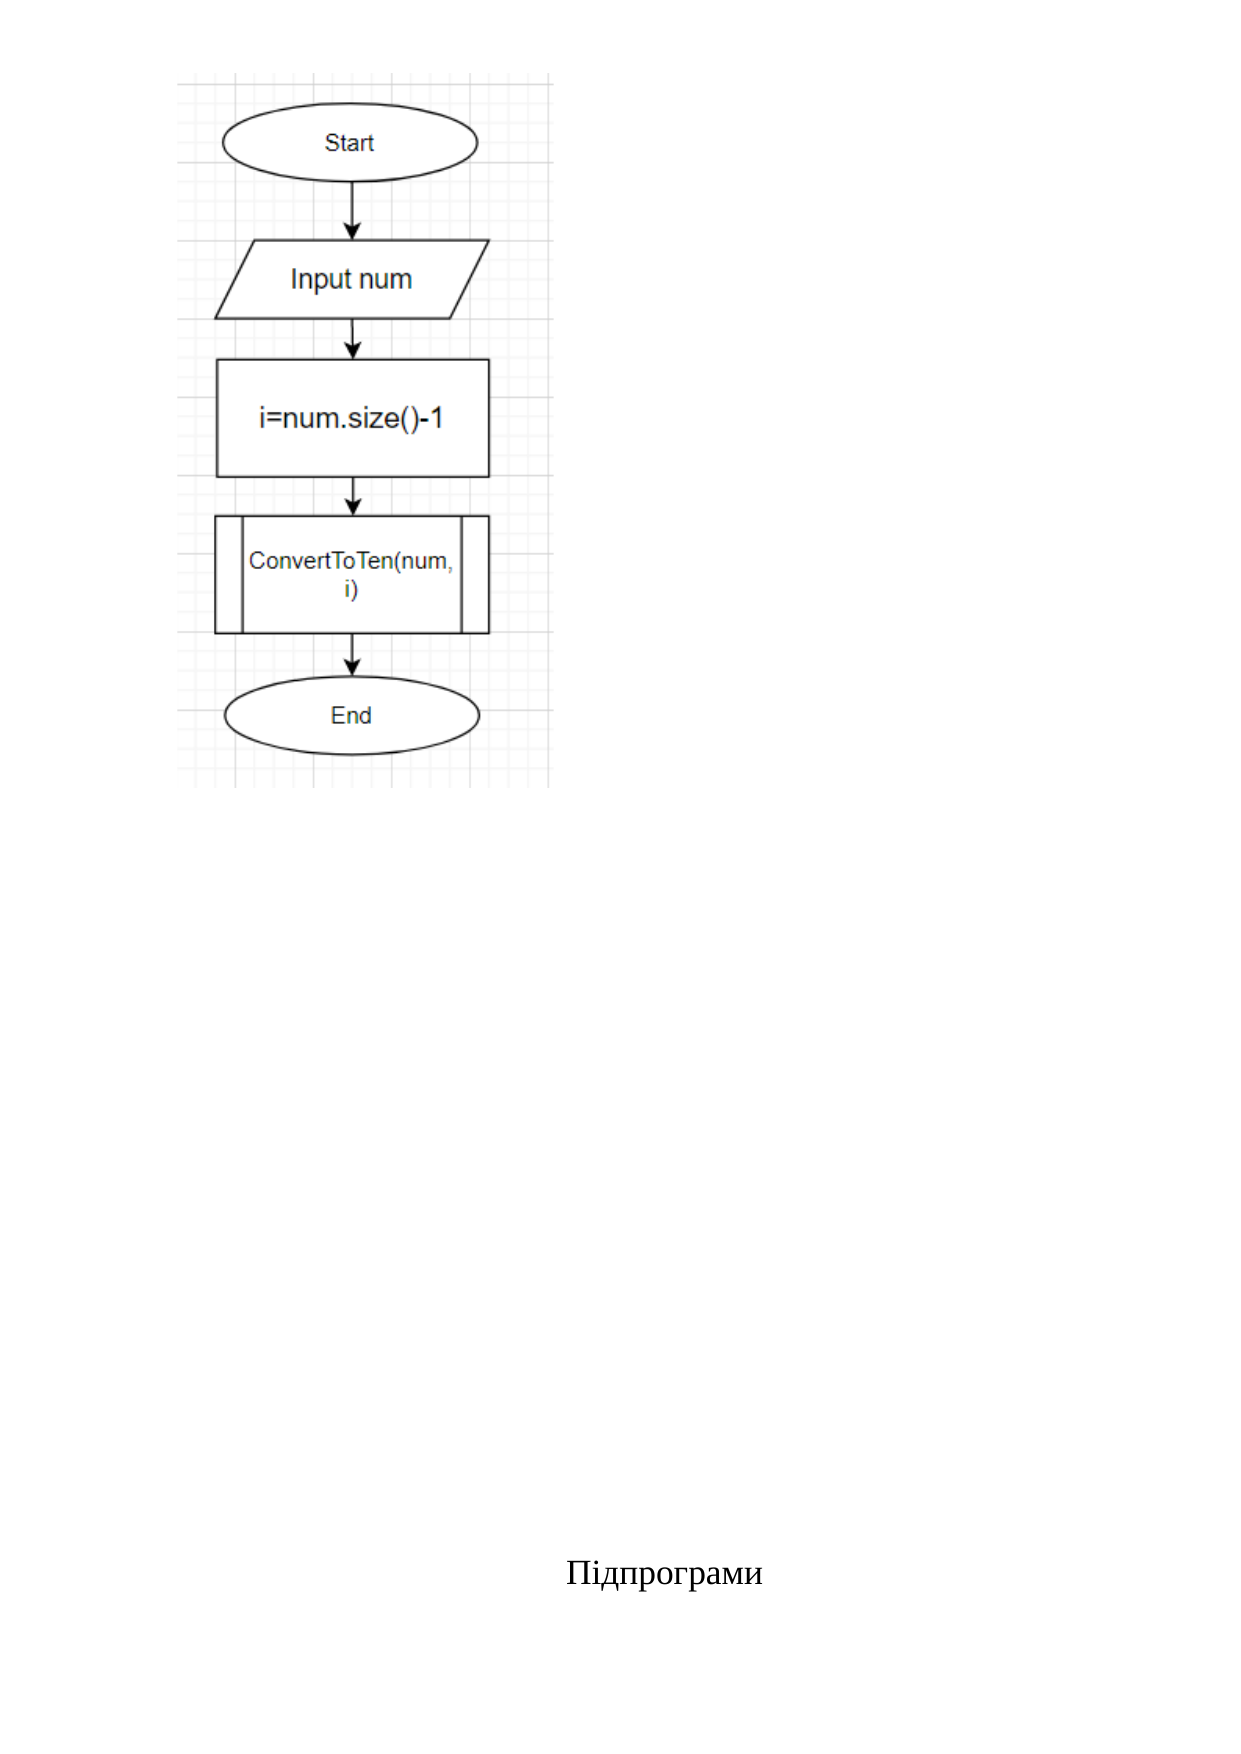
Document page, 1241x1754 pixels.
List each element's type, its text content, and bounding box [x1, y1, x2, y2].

text Підпрограми [177, 1551, 1152, 1592]
picture [177, 73, 554, 788]
